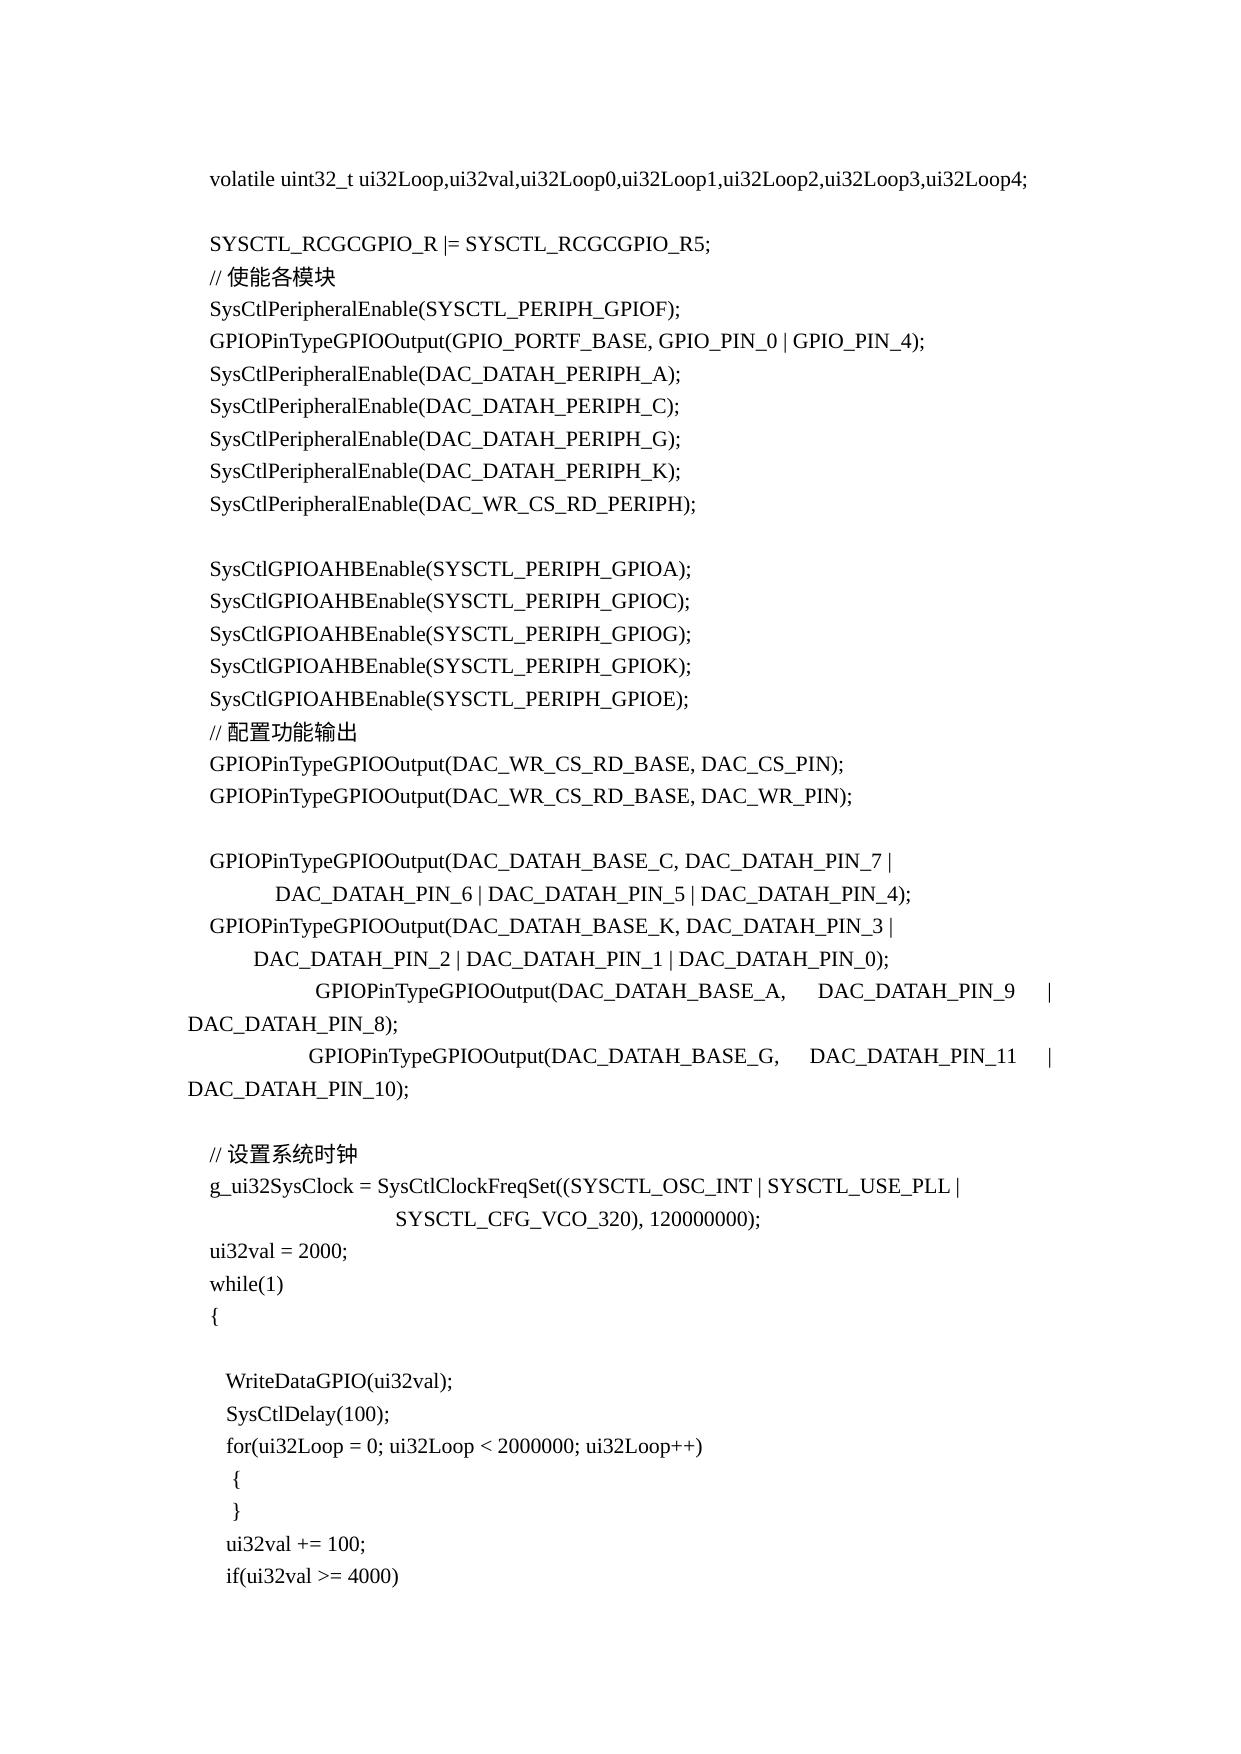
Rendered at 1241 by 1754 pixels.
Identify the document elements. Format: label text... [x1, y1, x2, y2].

text // 配置功能输出 [187, 714, 1053, 747]
text GPIOPinTypeGPIOOutput(DAC_DATAH_BASE_G, DAC_DATAH_PIN_11 | DAC_DATAH_PIN_10); [187, 1039, 1053, 1104]
text SysCtlPeripheralEnable(DAC_DATAH_PERIPH_C); [187, 389, 1053, 422]
text GPIOPinTypeGPIOOutput(DAC_DATAH_BASE_K, DAC_DATAH_PIN_3 | [187, 909, 1053, 942]
text { [187, 1462, 1053, 1494]
text SysCtlPeripheralEnable(DAC_WR_CS_RD_PERIPH); [187, 487, 1053, 519]
text } [187, 1494, 1053, 1527]
text GPIOPinTypeGPIOOutput(DAC_DATAH_BASE_C, DAC_DATAH_PIN_7 | [187, 844, 1053, 877]
text // 设置系统时钟 [187, 1137, 1053, 1169]
text while(1) [187, 1267, 1053, 1299]
text g_ui32SysClock = SysCtlClockFreqSet((SYSCTL_OSC_INT | SYSCTL_USE_PLL | [187, 1169, 1053, 1202]
text SysCtlPeripheralEnable(SYSCTL_PERIPH_GPIOF); [187, 292, 1053, 324]
text if(ui32val >= 4000) [187, 1559, 1053, 1592]
text SysCtlGPIOAHBEnable(SYSCTL_PERIPH_GPIOE); [187, 682, 1053, 714]
text SysCtlPeripheralEnable(DAC_DATAH_PERIPH_A); [187, 357, 1053, 389]
text GPIOPinTypeGPIOOutput(DAC_WR_CS_RD_BASE, DAC_CS_PIN); [187, 747, 1053, 779]
text SYSCTL_RCGCGPIO_R |= SYSCTL_RCGCGPIO_R5; [187, 227, 1053, 259]
text SysCtlDelay(100); [187, 1397, 1053, 1429]
text volatile uint32_t ui32Loop,ui32val,ui32Loop0,ui32Loop1,ui32Loop2,ui32Loop3,ui32Loop4; [187, 162, 1053, 194]
text GPIOPinTypeGPIOOutput(DAC_DATAH_BASE_A, DAC_DATAH_PIN_9 | DAC_DATAH_PIN_8); [187, 974, 1053, 1039]
text // 使能各模块 [187, 259, 1053, 292]
text SysCtlGPIOAHBEnable(SYSCTL_PERIPH_GPIOG); [187, 617, 1053, 649]
text SYSCTL_CFG_VCO_320), 120000000); [187, 1202, 1053, 1234]
text SysCtlGPIOAHBEnable(SYSCTL_PERIPH_GPIOK); [187, 649, 1053, 682]
text SysCtlPeripheralEnable(DAC_DATAH_PERIPH_K); [187, 454, 1053, 487]
text GPIOPinTypeGPIOOutput(DAC_WR_CS_RD_BASE, DAC_WR_PIN); [187, 779, 1053, 812]
text DAC_DATAH_PIN_2 | DAC_DATAH_PIN_1 | DAC_DATAH_PIN_0); [187, 942, 1053, 974]
text ui32val += 100; [187, 1527, 1053, 1559]
text { [187, 1299, 1053, 1332]
text DAC_DATAH_PIN_6 | DAC_DATAH_PIN_5 | DAC_DATAH_PIN_4); [187, 877, 1053, 909]
text GPIOPinTypeGPIOOutput(GPIO_PORTF_BASE, GPIO_PIN_0 | GPIO_PIN_4); [187, 324, 1053, 357]
text SysCtlGPIOAHBEnable(SYSCTL_PERIPH_GPIOC); [187, 584, 1053, 617]
text WriteDataGPIO(ui32val); [187, 1364, 1053, 1397]
text for(ui32Loop = 0; ui32Loop < 2000000; ui32Loop++) [187, 1429, 1053, 1462]
text SysCtlGPIOAHBEnable(SYSCTL_PERIPH_GPIOA); [187, 552, 1053, 584]
text ui32val = 2000; [187, 1234, 1053, 1267]
text SysCtlPeripheralEnable(DAC_DATAH_PERIPH_G); [187, 422, 1053, 454]
